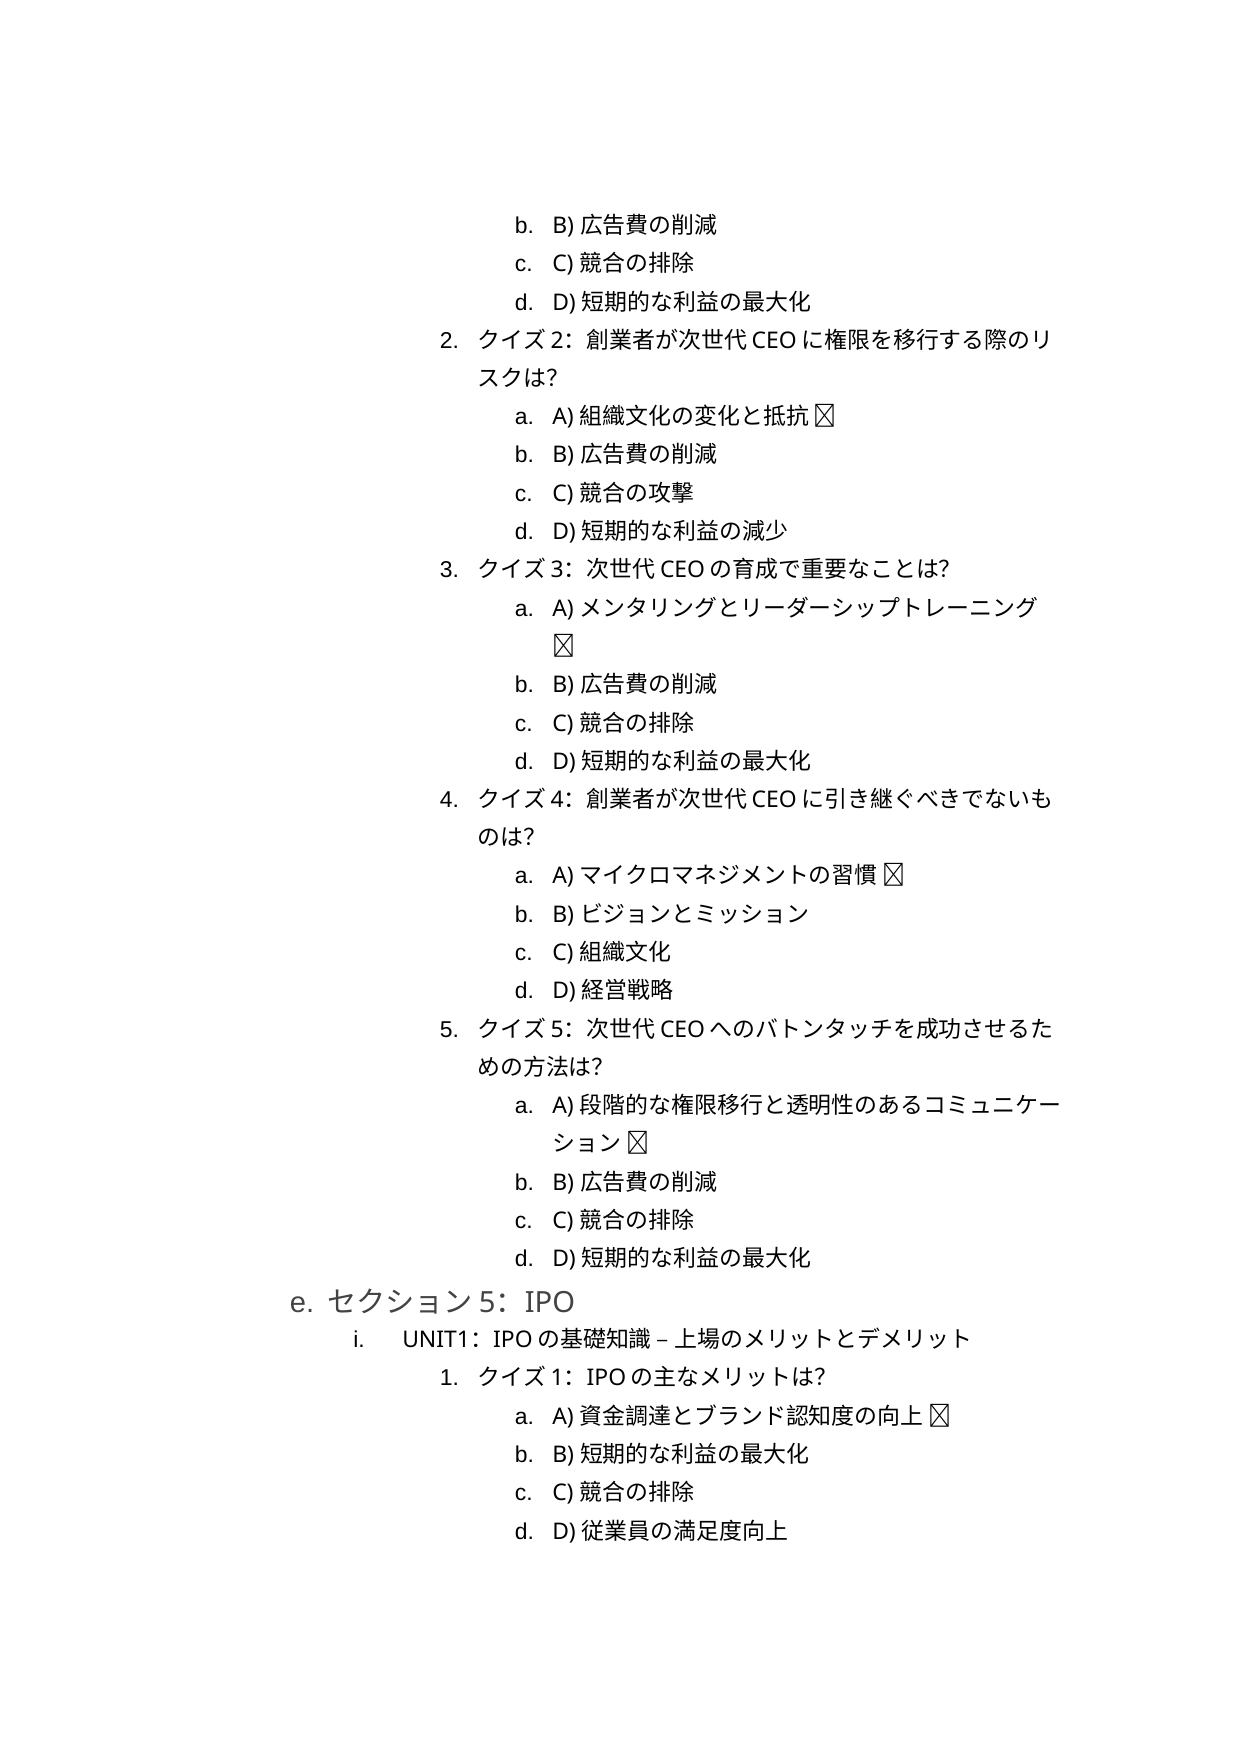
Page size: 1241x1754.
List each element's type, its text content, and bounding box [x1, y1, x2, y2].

subtitle セクション5：IPO [289, 1278, 1063, 1321]
list A) マイクロマネジメントの習慣 ✅ [514, 857, 1063, 891]
list C) 組織文化 [514, 934, 1063, 967]
list クイズ5：次世代CEOへのバトンタッチを成功させるための方法は？ [439, 1011, 1063, 1082]
list C) 競合の排除 [514, 245, 1063, 278]
list A) 資金調達とブランド認知度の向上 ✅ [514, 1397, 1063, 1431]
list C) 競合の排除 [514, 1202, 1063, 1235]
list C) 競合の攻撃 [514, 475, 1063, 508]
list D) 従業員の満足度向上 [514, 1512, 1063, 1546]
list D) 短期的な利益の最大化 [514, 743, 1063, 776]
list D) 短期的な利益の減少 [514, 513, 1063, 546]
list C) 競合の排除 [514, 1474, 1063, 1507]
list B) ビジョンとミッション [514, 896, 1063, 929]
list B) 広告費の削減 [514, 436, 1063, 470]
list D) 短期的な利益の最大化 [514, 283, 1063, 317]
list B) 短期的な利益の最大化 [514, 1436, 1063, 1469]
list クイズ4：創業者が次世代CEOに引き継ぐべきでないものは？ [439, 781, 1063, 852]
list D) 短期的な利益の最大化 [514, 1240, 1063, 1273]
list クイズ2：創業者が次世代CEOに権限を移行する際のリスクは？ [439, 322, 1063, 393]
list A) 組織文化の変化と抵抗 ✅ [514, 398, 1063, 431]
list B) 広告費の削減 [514, 666, 1063, 699]
list UNIT1：IPOの基礎知識 – 上場のメリットとデメリット [364, 1321, 1063, 1354]
list C) 競合の排除 [514, 704, 1063, 738]
list D) 経営戦略 [514, 972, 1063, 1006]
list クイズ3：次世代CEOの育成で重要なことは？ [439, 551, 1063, 585]
list B) 広告費の削減 [514, 207, 1063, 240]
list クイズ1：IPOの主なメリットは？ [439, 1359, 1063, 1392]
list B) 広告費の削減 [514, 1163, 1063, 1197]
list A) メンタリングとリーダーシップトレーニング ✅ [514, 590, 1063, 661]
list A) 段階的な権限移行と透明性のあるコミュニケーション ✅ [514, 1087, 1063, 1158]
